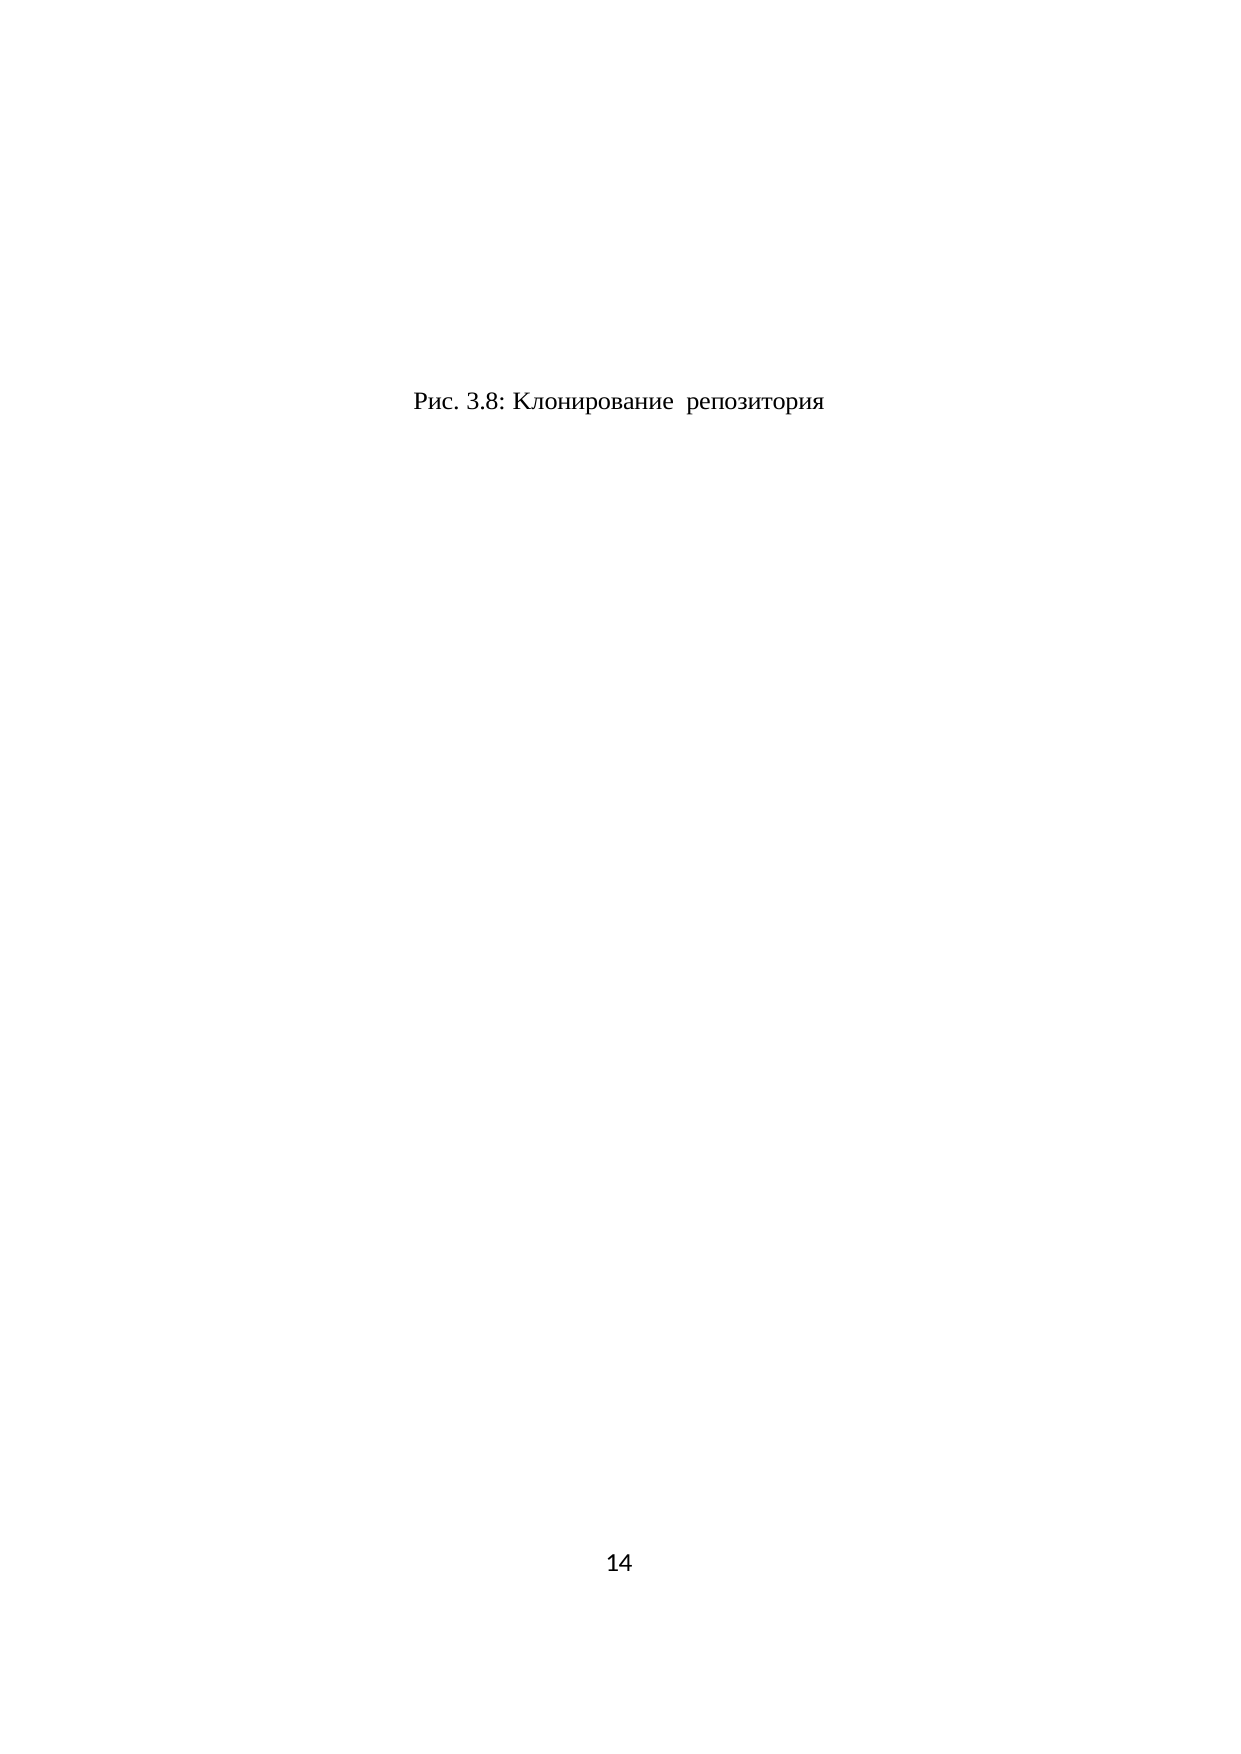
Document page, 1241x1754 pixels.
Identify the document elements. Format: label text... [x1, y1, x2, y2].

text Рис. 3.8: Kлонирование репозитория [289, 386, 948, 415]
